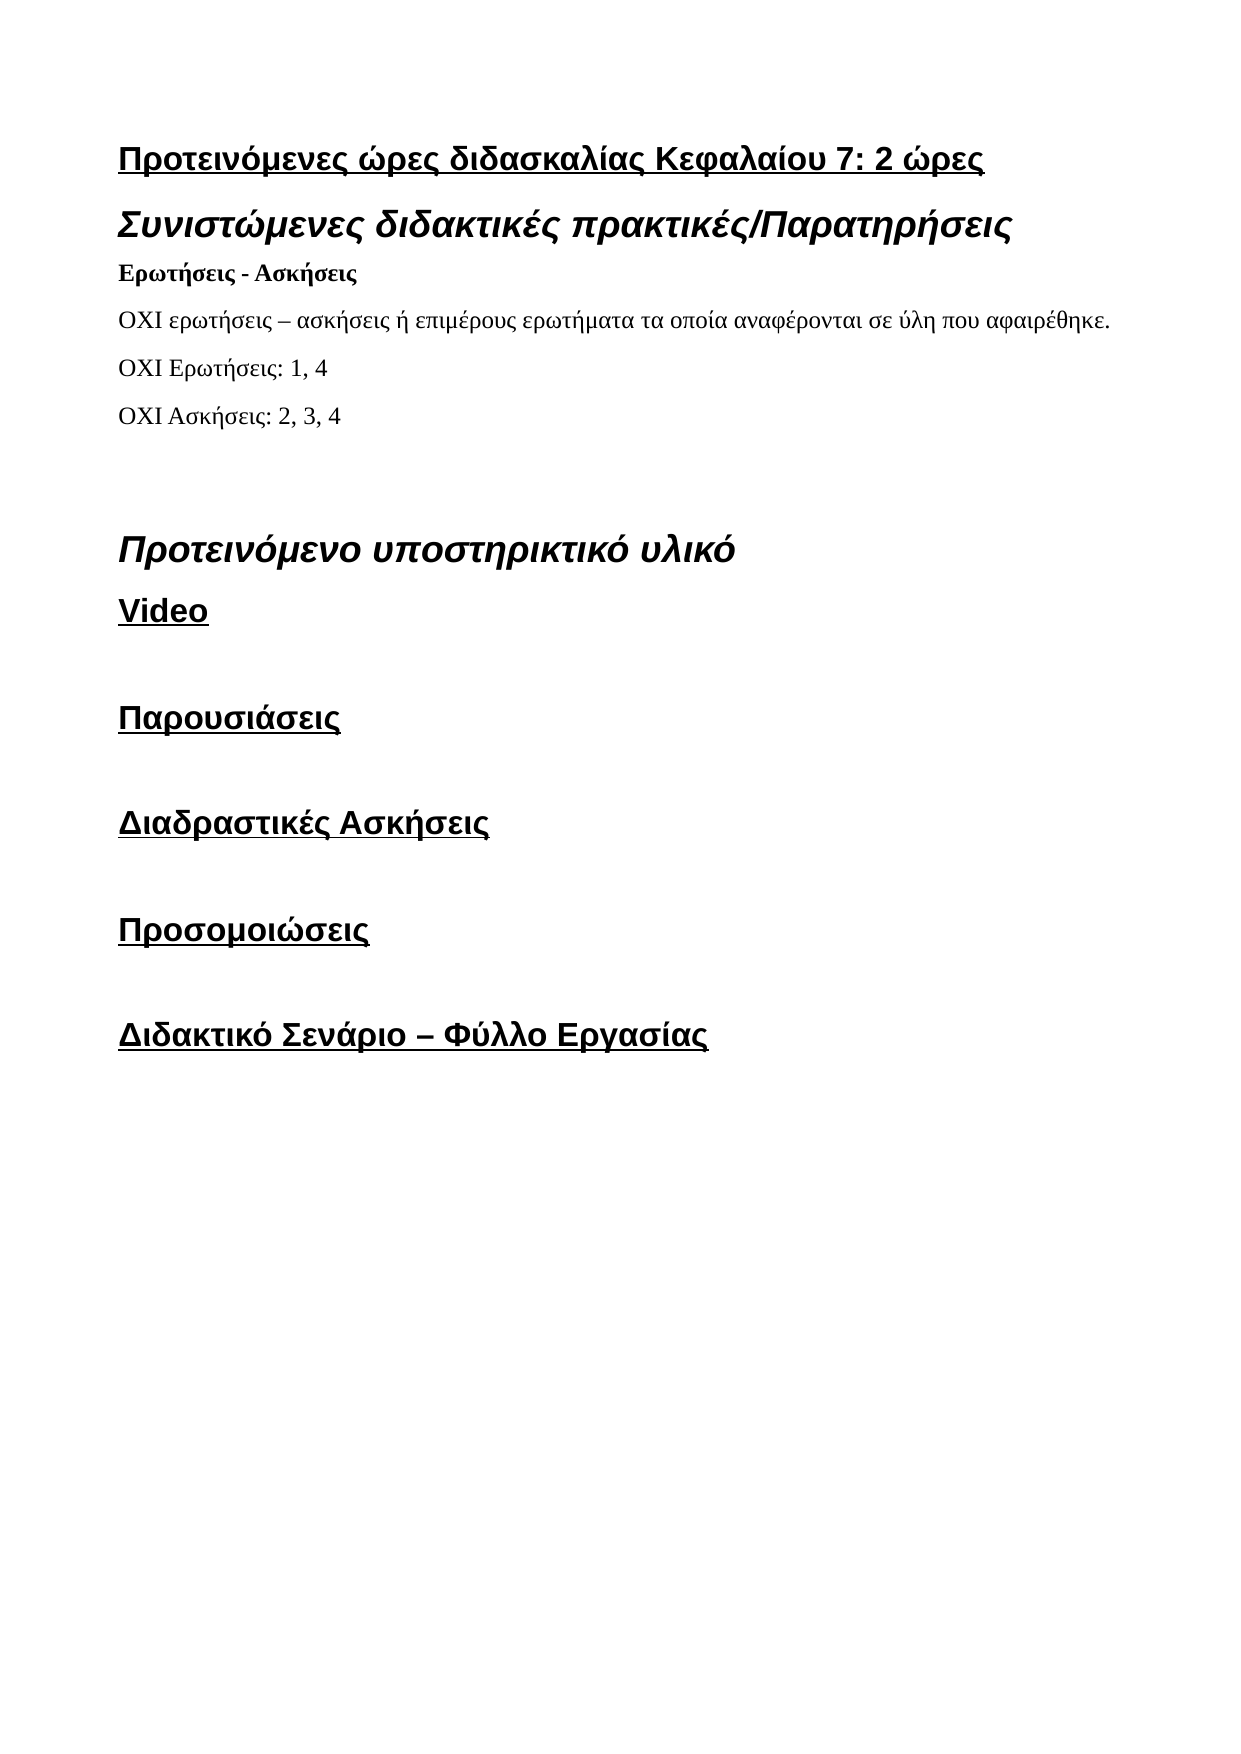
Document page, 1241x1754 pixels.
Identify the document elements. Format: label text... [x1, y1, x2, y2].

text ΟΧΙ ερωτήσεις – ασκήσεις ή επιμέρους ερωτήματα τα οποία αναφέρονται σε ύλη που αφαιρέθηκε. [118, 306, 1122, 334]
text ΟΧΙ Ασκήσεις: 2, 3, 4 [118, 401, 1122, 429]
subtitle Προτεινόμενες ώρες διδασκαλίας Κεφαλαίου 7: 2 ώρες [118, 139, 1122, 177]
subtitle Διδακτικό Σενάριο – Φύλλο Εργασίας [118, 1015, 1122, 1054]
subtitle Προτεινόμενο υποστηρικτικό υλικό [118, 527, 1122, 570]
subtitle Παρουσιάσεις [118, 698, 1122, 737]
subtitle Συνιστώμενες διδακτικές πρακτικές/Παρατηρήσεις [118, 202, 1122, 246]
subtitle Video [118, 591, 1122, 629]
text ΟΧΙ Ερωτήσεις: 1, 4 [118, 353, 1122, 382]
subtitle Προσομοιώσεις [118, 911, 1122, 949]
text Ερωτήσεις - Ασκήσεις [118, 258, 1122, 287]
subtitle Διαδραστικές Ασκήσεις [118, 803, 1122, 842]
